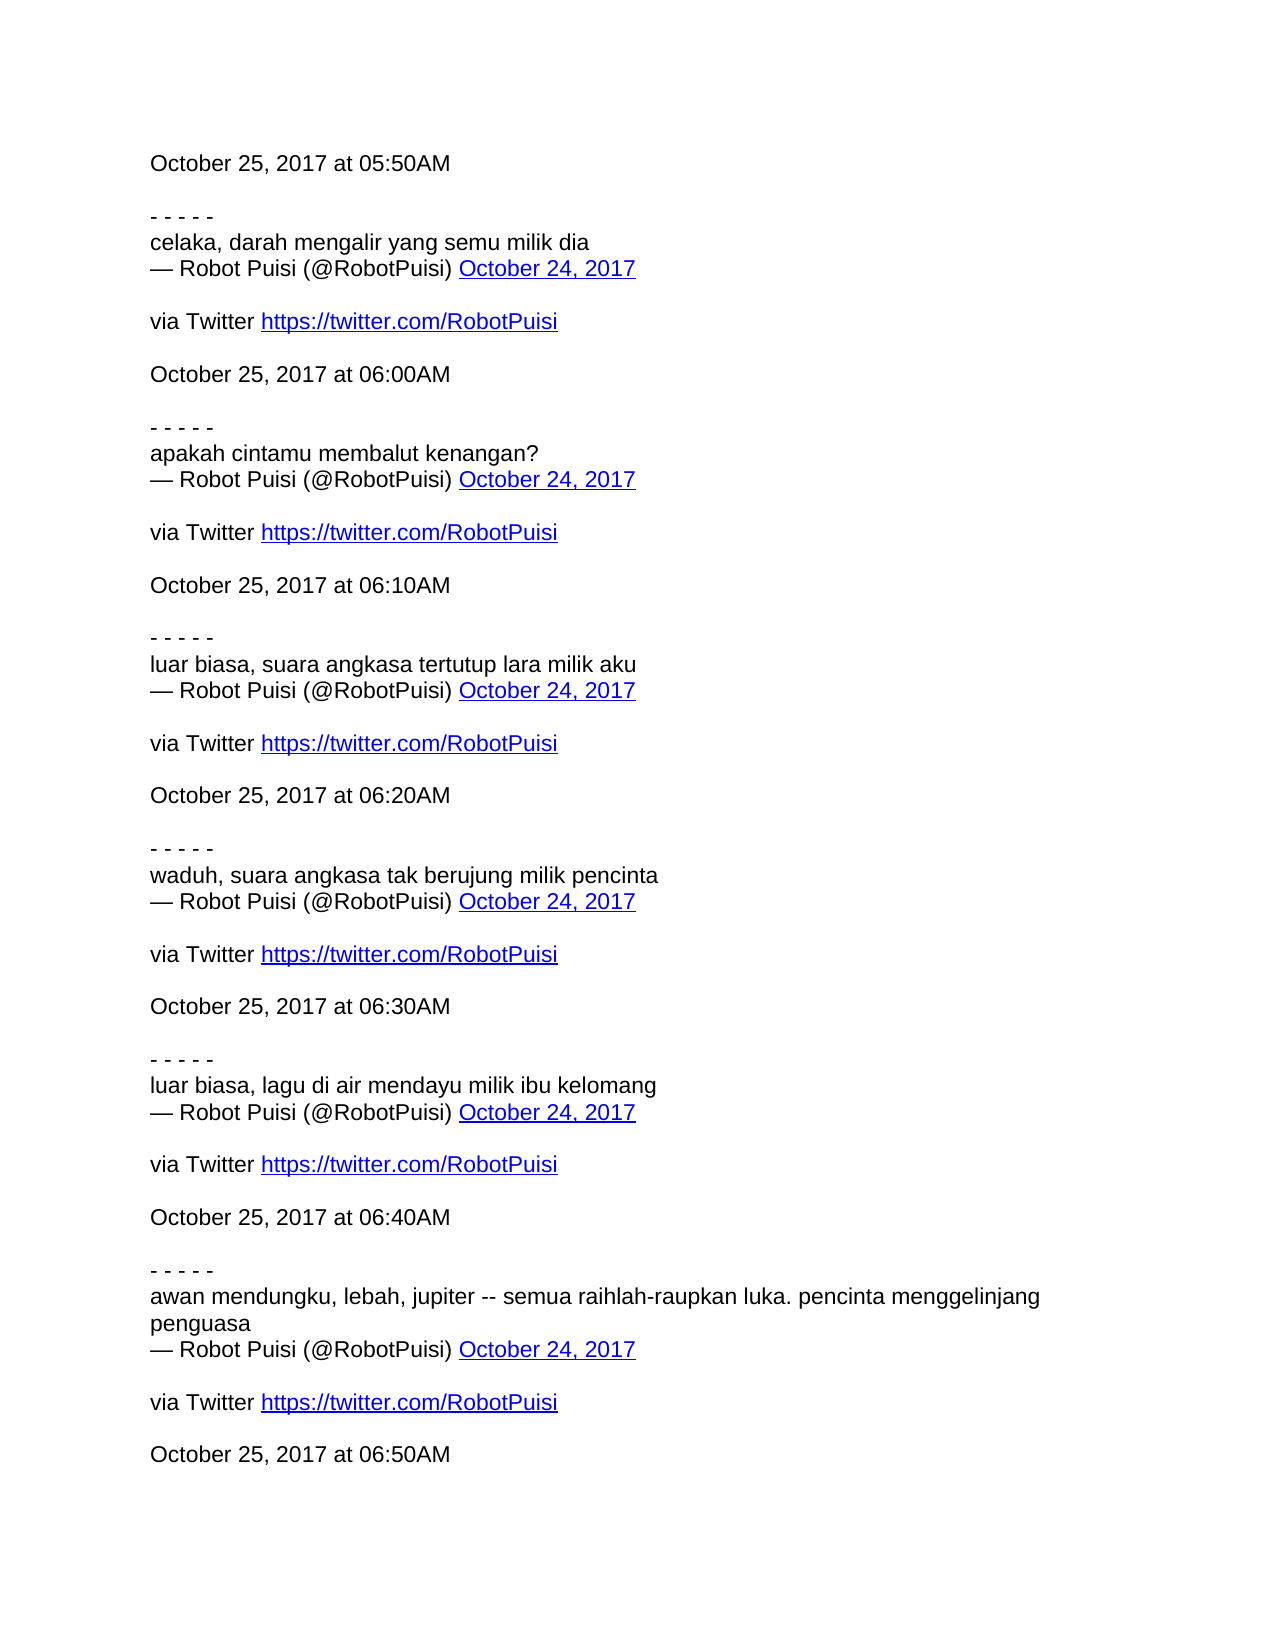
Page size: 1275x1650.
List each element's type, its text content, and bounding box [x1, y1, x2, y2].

text — Robot Puisi (@RobotPuisi) October 24, 2017 [150, 677, 1125, 703]
text awan mendungku, lebah, jupiter -- semua raihlah-raupkan luka. pencinta menggelinjang penguasa [150, 1283, 1125, 1336]
text October 25, 2017 at 06:40AM [150, 1204, 1125, 1231]
text — Robot Puisi (@RobotPuisi) October 24, 2017 [150, 466, 1125, 493]
text - - - - - [150, 835, 1125, 862]
text — Robot Puisi (@RobotPuisi) October 24, 2017 [150, 1336, 1125, 1362]
text via Twitter https://twitter.com/RobotPuisi [150, 730, 1125, 756]
text — Robot Puisi (@RobotPuisi) October 24, 2017 [150, 1099, 1125, 1125]
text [150, 308, 1125, 334]
text via Twitter https://twitter.com/RobotPuisi [150, 1151, 1125, 1178]
text October 25, 2017 at 06:20AM [150, 782, 1125, 809]
text celaka, darah mengalir yang semu milik dia [150, 229, 1125, 255]
text — Robot Puisi (@RobotPuisi) October 24, 2017 [150, 888, 1125, 914]
text via Twitter https://twitter.com/RobotPuisi [150, 941, 1125, 967]
text - - - - - [150, 1046, 1125, 1072]
text October 25, 2017 at 06:30AM [150, 993, 1125, 1020]
text October 25, 2017 at 06:50AM [150, 1441, 1125, 1468]
text luar biasa, suara angkasa tertutup lara milik aku [150, 651, 1125, 677]
text - - - - - [150, 413, 1125, 440]
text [150, 255, 1125, 282]
text luar biasa, lagu di air mendayu milik ibu kelomang [150, 1072, 1125, 1099]
text - - - - - [150, 624, 1125, 651]
text via Twitter https://twitter.com/RobotPuisi [150, 519, 1125, 545]
text apakah cintamu membalut kenangan? [150, 440, 1125, 466]
text October 25, 2017 at 05:50AM [150, 150, 1125, 176]
text - - - - - [150, 203, 1125, 229]
text October 25, 2017 at 06:00AM [150, 361, 1125, 387]
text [150, 1389, 1125, 1415]
text waduh, suara angkasa tak berujung milik pencinta [150, 862, 1125, 888]
text October 25, 2017 at 06:10AM [150, 572, 1125, 598]
text - - - - - [150, 1257, 1125, 1283]
